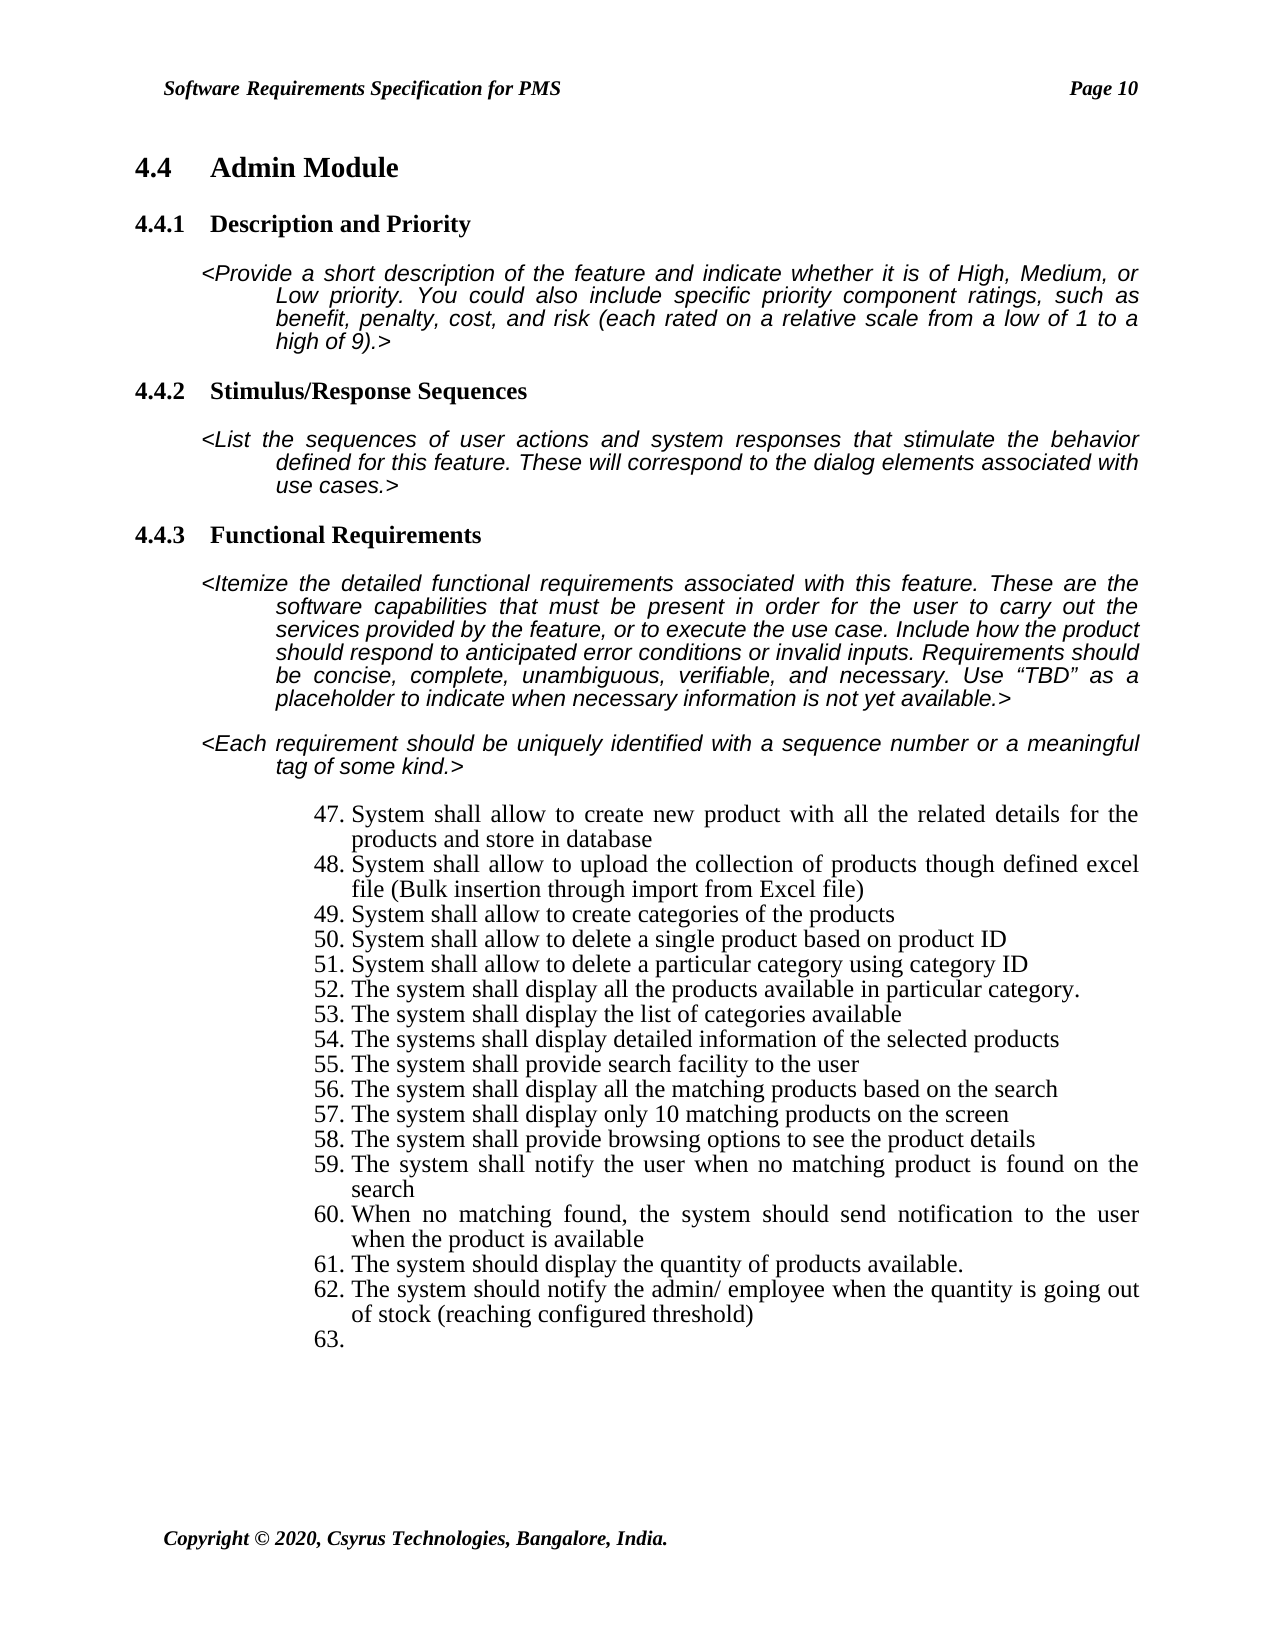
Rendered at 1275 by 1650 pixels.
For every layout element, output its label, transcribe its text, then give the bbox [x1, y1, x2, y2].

subtitle Admin Module [135, 150, 1140, 183]
subtitle Stimulus/Response Sequences [135, 379, 1140, 404]
list The system shall display only 10 matching products on the screen [313, 1102, 1140, 1127]
list <Itemize the detailed functional requirements associated with this feature. These are the software capabilities that must be present in order for the user to carry out the services provided by the feature, or to execute the use case. Include how the product should respond to anticipated error conditions or invalid inputs. Requirements should be concise, complete, unambiguous, verifiable, and necessary. Use “TBD” as a placeholder to indicate when necessary information is not yet available.> [201, 573, 1140, 711]
list When no matching found, the system should send notification to the user when the product is available [313, 1202, 1140, 1252]
list System shall allow to delete a single product based on product ID [313, 927, 1140, 952]
list The system shall display all the matching products based on the search [313, 1077, 1140, 1102]
list The system shall display the list of categories available [313, 1002, 1140, 1027]
list The system should notify the admin/ employee when the quantity is going out of stock (reaching configured threshold) [313, 1277, 1140, 1327]
list System shall allow to upload the collection of products though defined excel file (Bulk insertion through import from Excel file) [313, 852, 1140, 902]
list System shall allow to delete a particular category using category ID [313, 952, 1140, 977]
list The system should display the quantity of products available. [313, 1252, 1140, 1277]
list The systems shall display detailed information of the selected products [313, 1027, 1140, 1052]
subtitle Description and Priority [135, 213, 1140, 238]
subtitle Functional Requirements [135, 523, 1140, 548]
list The system shall provide search facility to the user [313, 1052, 1140, 1077]
list The system shall display all the products available in particular category. [313, 977, 1140, 1002]
list System shall allow to create new product with all the related details for the products and store in database [313, 802, 1140, 852]
list System shall allow to create categories of the products [313, 902, 1140, 927]
list The system shall notify the user when no matching product is found on the search [313, 1152, 1140, 1202]
list <Each requirement should be uniquely identified with a sequence number or a meaningful tag of some kind.> [201, 733, 1140, 779]
list The system shall provide browsing options to see the product details [313, 1127, 1140, 1152]
